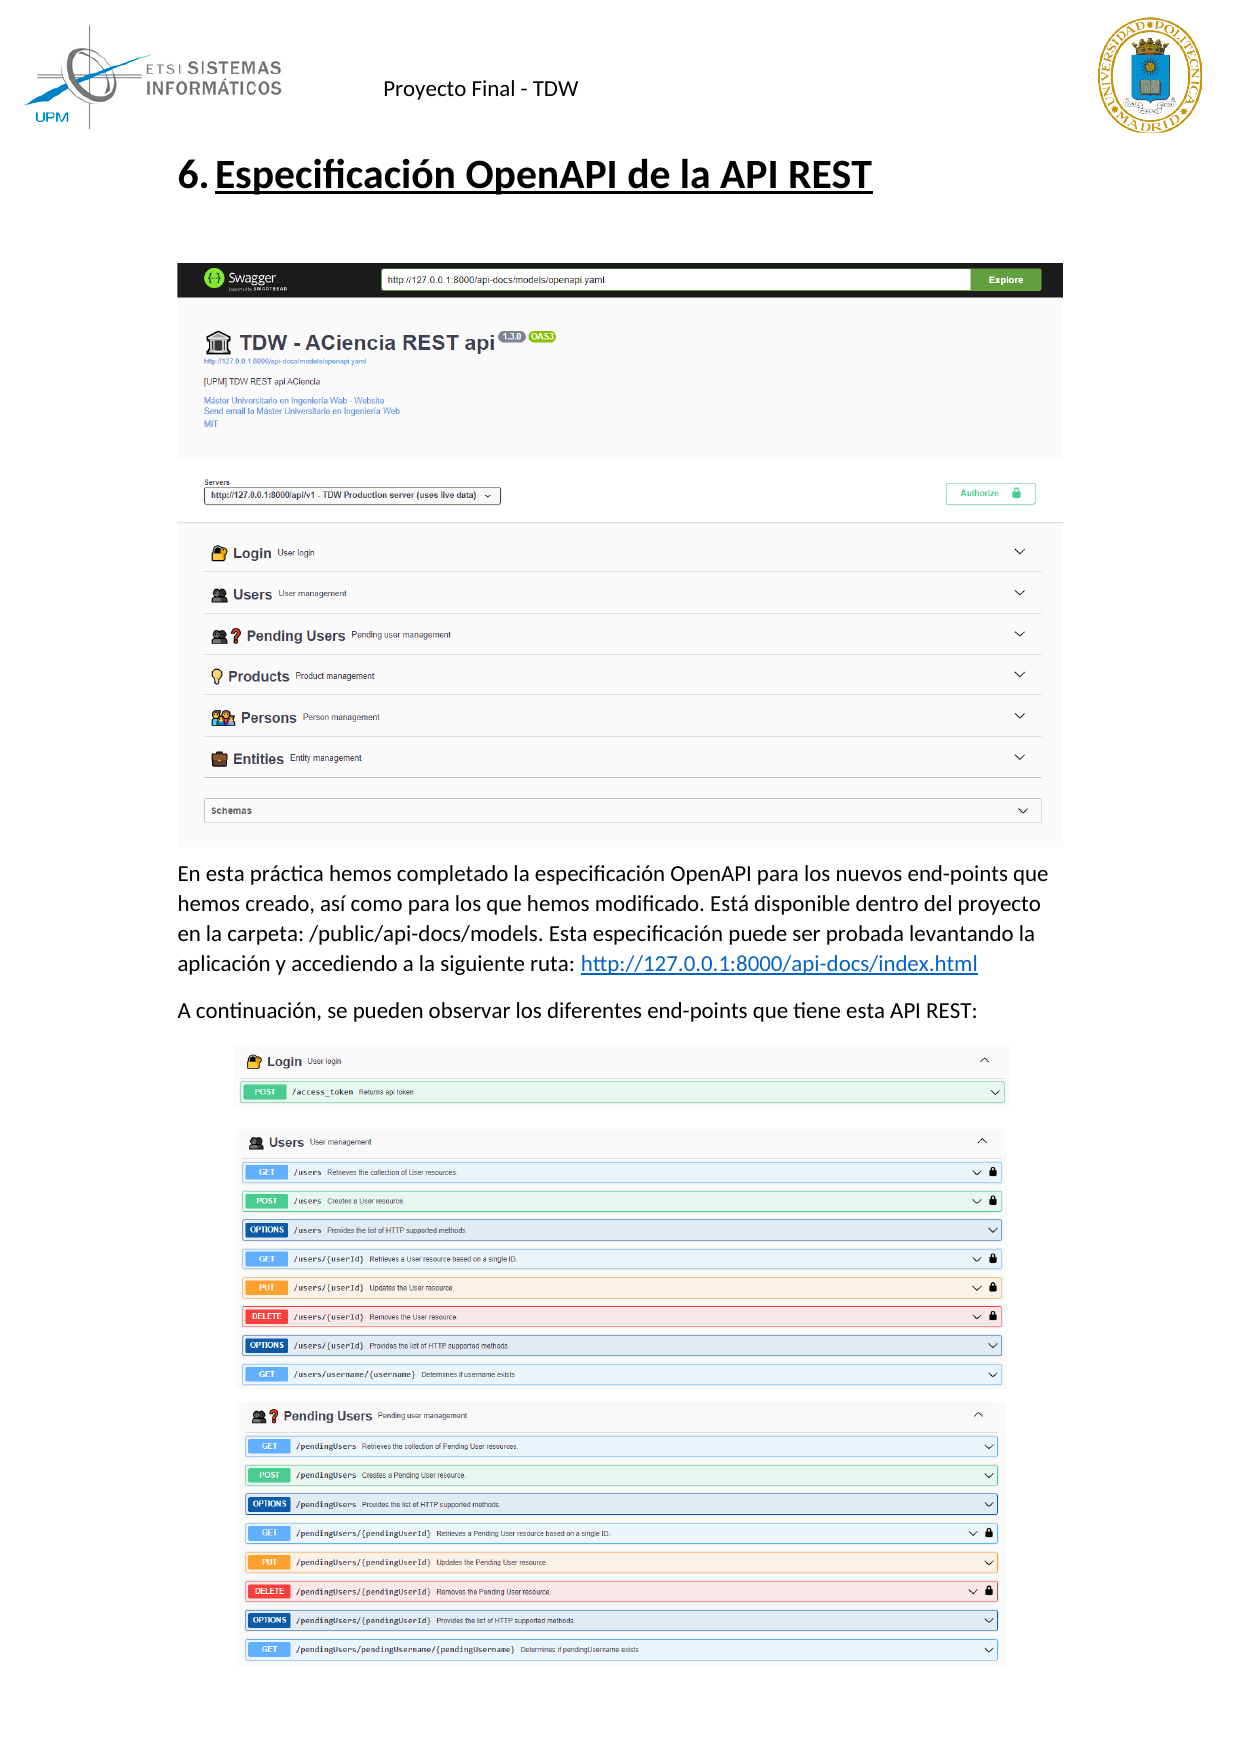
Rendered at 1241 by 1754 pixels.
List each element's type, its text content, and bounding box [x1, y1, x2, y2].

picture [235, 1129, 1007, 1389]
picture [236, 1402, 1007, 1666]
subtitle Especificación OpenAPI de la API REST [177, 148, 1063, 198]
text En esta práctica hemos completado la especificación OpenAPI para los nuevos end-points que hemos creado, así como para los que hemos modificado. Está disponible dentro del proyecto en la carpeta: /public/api-docs/models. Esta especificación puede ser probada levantando la aplicación y accediendo a la siguiente ruta: http://127.0.0.1:8000/api-docs/index.html [177, 859, 1063, 977]
picture [16, 18, 288, 132]
picture [233, 1044, 1010, 1108]
picture [1095, 17, 1202, 133]
picture [177, 263, 1063, 847]
text A continuación, se pueden observar los diferentes end-points que tiene esta API REST: [177, 996, 1063, 1024]
